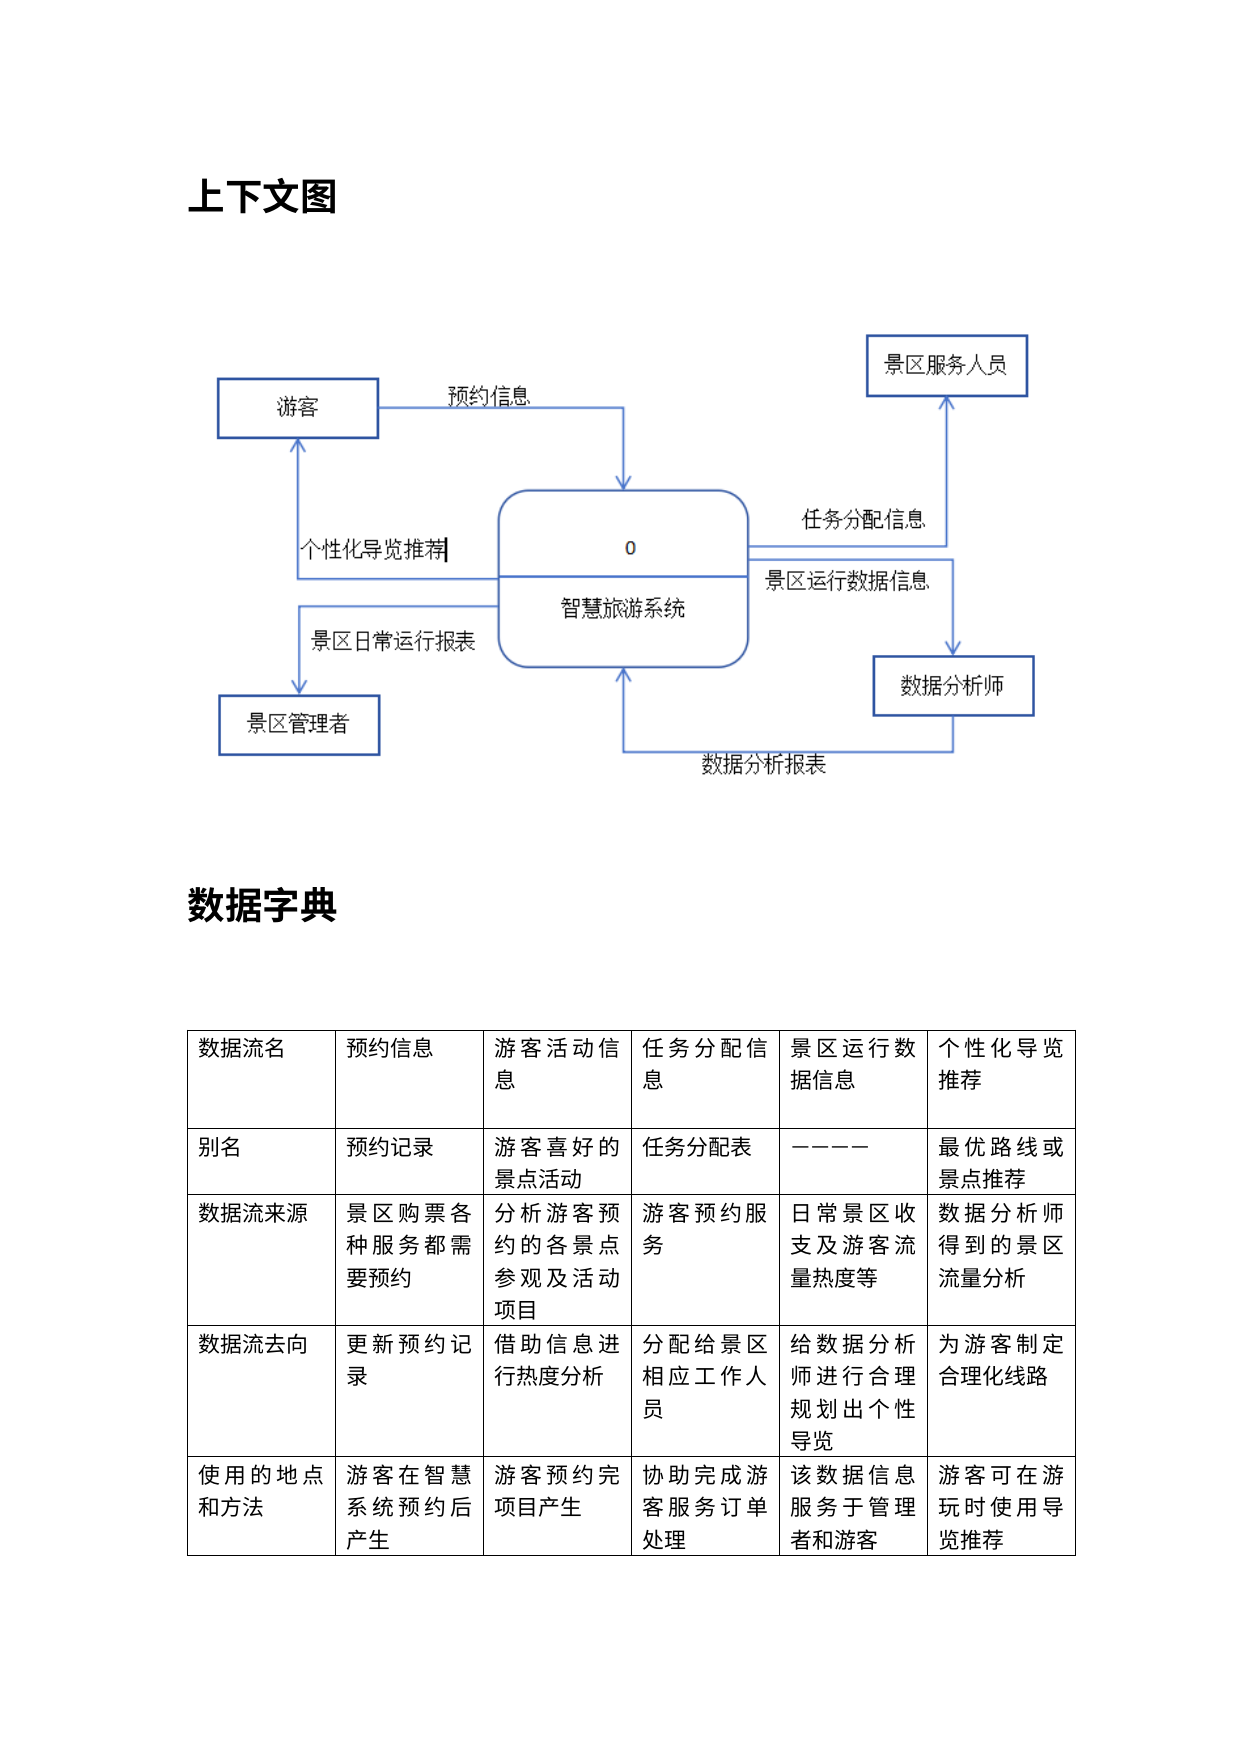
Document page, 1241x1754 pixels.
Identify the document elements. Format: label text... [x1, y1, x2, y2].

table_cell 预约记录 [336, 1129, 483, 1194]
table_header 任务分配信息 [632, 1031, 779, 1128]
table_cell 游客可在游玩时使用导览推荐 [928, 1457, 1075, 1555]
table_header 游客活动信息 [484, 1031, 631, 1128]
table_cell 日常景区收支及游客流量热度等 [780, 1195, 927, 1325]
subtitle 数据字典 [187, 870, 1053, 935]
table_cell 协助完成游客服务订单处理 [632, 1457, 779, 1555]
table_cell 给数据分析师进行合理规划出个性导览 [780, 1326, 927, 1456]
subtitle 上下文图 [187, 162, 1053, 227]
table_cell 任务分配表 [632, 1129, 779, 1194]
table_cell 游客喜好的景点活动 [484, 1129, 631, 1194]
table_header 景区运行数据信息 [780, 1031, 927, 1128]
table_cell 别名 [188, 1129, 335, 1194]
table_cell 游客预约完项目产生 [484, 1457, 631, 1555]
table_cell 使用的地点和方法 [188, 1457, 335, 1555]
table_cell 数据分析师得到的景区流量分析 [928, 1195, 1075, 1325]
table_cell 数据流来源 [188, 1195, 335, 1325]
table_header 预约信息 [336, 1031, 483, 1128]
table_header 个性化导览推荐 [928, 1031, 1075, 1128]
table_cell 分配给景区相应工作人员 [632, 1326, 779, 1456]
table_cell 数据流去向 [188, 1326, 335, 1456]
table_cell 游客在智慧系统预约后产生 [336, 1457, 483, 1555]
table_cell 更新预约记录 [336, 1326, 483, 1456]
table_cell 为游客制定合理化线路 [928, 1326, 1075, 1456]
table_header 数据流名 [188, 1031, 335, 1128]
picture [187, 256, 1052, 836]
table_cell 景区购票各种服务都需要预约 [336, 1195, 483, 1325]
table_cell 游客预约服务 [632, 1195, 779, 1325]
table_cell 分析游客预约的各景点参观及活动项目 [484, 1195, 631, 1325]
table_cell 最优路线或景点推荐 [928, 1129, 1075, 1194]
table_cell ———— [780, 1129, 927, 1194]
table_cell 该数据信息服务于管理者和游客 [780, 1457, 927, 1555]
table_cell 借助信息进行热度分析 [484, 1326, 631, 1456]
